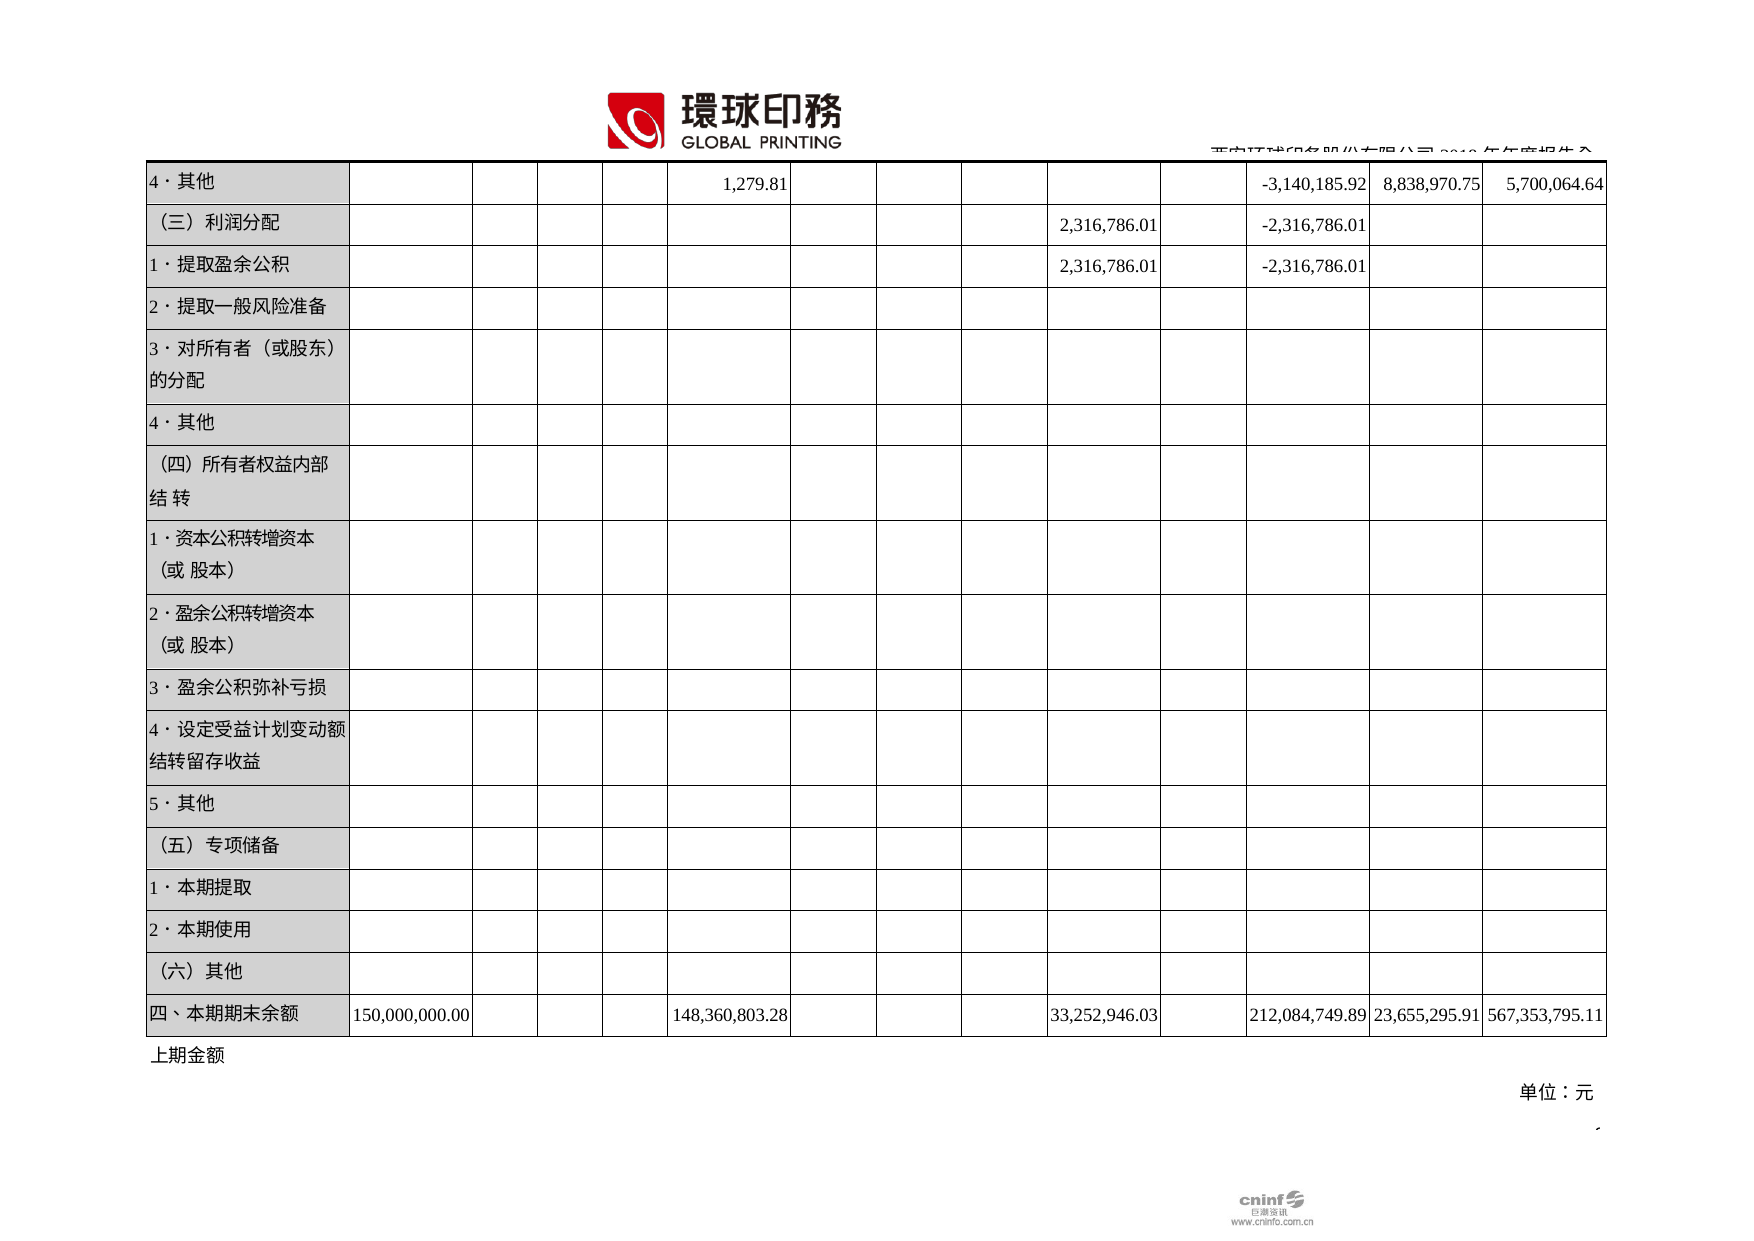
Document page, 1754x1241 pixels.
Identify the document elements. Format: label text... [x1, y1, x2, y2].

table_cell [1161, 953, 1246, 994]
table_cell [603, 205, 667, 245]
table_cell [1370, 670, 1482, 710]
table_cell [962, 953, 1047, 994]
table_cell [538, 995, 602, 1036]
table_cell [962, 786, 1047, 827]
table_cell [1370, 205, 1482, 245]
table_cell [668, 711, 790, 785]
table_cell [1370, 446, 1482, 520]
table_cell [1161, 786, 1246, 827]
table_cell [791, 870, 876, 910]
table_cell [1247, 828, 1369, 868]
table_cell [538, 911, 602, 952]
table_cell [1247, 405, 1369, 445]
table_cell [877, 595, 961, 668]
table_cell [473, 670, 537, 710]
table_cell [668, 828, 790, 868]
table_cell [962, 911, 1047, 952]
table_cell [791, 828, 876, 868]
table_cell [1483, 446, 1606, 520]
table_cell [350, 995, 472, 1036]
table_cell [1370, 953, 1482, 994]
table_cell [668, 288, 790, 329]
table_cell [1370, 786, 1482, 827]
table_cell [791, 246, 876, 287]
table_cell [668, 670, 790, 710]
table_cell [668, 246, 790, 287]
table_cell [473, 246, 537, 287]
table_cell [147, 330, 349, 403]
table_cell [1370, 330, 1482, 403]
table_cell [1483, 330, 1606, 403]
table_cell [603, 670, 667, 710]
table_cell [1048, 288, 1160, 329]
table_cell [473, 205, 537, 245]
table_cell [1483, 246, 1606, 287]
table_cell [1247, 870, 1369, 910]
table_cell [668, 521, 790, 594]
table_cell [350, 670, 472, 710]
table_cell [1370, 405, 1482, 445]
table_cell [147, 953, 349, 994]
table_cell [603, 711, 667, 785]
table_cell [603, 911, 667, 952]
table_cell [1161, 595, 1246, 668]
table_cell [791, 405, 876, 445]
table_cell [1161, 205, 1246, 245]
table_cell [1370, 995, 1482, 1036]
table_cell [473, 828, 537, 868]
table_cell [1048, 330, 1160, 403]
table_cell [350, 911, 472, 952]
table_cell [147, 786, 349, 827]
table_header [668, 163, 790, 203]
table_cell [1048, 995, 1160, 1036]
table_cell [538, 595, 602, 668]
picture [603, 88, 845, 153]
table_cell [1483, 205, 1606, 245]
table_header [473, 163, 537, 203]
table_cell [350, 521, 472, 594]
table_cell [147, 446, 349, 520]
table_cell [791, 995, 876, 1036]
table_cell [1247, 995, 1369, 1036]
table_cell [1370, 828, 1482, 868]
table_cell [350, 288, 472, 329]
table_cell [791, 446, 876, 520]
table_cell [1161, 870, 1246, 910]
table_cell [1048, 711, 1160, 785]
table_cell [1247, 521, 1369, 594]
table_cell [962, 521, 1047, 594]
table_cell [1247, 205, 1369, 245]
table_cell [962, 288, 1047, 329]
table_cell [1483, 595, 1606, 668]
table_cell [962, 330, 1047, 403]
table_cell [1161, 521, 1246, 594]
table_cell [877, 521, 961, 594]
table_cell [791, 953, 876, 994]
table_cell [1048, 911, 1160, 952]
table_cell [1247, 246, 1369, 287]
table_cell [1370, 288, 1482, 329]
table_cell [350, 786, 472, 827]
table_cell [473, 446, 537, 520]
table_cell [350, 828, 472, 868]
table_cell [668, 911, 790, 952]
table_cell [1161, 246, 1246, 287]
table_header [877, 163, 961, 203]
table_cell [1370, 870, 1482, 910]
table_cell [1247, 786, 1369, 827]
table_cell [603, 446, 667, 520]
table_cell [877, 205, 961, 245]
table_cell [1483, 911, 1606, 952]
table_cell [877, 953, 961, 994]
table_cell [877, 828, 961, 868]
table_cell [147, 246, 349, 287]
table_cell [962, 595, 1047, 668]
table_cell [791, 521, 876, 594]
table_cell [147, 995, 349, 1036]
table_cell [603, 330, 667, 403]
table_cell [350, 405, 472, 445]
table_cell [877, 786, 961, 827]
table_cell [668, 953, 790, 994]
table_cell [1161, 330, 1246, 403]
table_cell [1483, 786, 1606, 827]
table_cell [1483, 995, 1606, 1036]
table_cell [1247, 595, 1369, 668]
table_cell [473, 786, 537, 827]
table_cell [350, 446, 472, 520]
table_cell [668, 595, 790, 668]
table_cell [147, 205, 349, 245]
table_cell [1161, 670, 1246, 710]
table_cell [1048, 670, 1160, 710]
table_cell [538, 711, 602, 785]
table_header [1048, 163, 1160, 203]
picture [1227, 1188, 1316, 1228]
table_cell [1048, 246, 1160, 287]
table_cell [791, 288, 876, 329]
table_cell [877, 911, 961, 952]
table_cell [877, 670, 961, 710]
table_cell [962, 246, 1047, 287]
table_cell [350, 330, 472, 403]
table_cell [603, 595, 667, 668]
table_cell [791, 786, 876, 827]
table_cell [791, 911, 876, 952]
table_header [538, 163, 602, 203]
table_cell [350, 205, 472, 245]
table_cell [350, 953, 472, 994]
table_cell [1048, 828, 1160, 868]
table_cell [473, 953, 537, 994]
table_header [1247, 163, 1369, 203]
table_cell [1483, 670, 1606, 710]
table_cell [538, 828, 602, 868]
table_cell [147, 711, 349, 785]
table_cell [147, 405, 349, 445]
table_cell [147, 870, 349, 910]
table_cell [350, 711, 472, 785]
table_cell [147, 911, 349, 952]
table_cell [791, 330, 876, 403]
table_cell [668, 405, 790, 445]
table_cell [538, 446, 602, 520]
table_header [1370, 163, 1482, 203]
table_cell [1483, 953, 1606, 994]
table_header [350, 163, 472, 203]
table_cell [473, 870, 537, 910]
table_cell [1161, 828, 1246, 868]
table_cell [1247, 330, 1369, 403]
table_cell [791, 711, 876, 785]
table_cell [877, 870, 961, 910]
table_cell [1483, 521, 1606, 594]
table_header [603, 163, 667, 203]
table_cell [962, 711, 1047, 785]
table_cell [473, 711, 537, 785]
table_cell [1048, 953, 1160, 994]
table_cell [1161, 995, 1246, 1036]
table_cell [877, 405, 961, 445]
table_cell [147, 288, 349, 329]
text 上期金额 [150, 1042, 1618, 1067]
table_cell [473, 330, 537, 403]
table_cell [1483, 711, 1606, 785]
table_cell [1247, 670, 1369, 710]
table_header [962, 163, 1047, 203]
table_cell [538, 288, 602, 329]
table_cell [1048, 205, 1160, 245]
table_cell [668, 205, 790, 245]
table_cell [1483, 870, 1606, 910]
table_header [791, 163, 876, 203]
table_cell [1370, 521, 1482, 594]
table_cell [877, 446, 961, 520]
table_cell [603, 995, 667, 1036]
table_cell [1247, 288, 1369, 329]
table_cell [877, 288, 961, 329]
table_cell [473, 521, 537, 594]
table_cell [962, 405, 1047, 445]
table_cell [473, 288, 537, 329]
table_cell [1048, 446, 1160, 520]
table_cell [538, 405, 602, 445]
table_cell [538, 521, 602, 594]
text 单位：元 [135, 1079, 1594, 1105]
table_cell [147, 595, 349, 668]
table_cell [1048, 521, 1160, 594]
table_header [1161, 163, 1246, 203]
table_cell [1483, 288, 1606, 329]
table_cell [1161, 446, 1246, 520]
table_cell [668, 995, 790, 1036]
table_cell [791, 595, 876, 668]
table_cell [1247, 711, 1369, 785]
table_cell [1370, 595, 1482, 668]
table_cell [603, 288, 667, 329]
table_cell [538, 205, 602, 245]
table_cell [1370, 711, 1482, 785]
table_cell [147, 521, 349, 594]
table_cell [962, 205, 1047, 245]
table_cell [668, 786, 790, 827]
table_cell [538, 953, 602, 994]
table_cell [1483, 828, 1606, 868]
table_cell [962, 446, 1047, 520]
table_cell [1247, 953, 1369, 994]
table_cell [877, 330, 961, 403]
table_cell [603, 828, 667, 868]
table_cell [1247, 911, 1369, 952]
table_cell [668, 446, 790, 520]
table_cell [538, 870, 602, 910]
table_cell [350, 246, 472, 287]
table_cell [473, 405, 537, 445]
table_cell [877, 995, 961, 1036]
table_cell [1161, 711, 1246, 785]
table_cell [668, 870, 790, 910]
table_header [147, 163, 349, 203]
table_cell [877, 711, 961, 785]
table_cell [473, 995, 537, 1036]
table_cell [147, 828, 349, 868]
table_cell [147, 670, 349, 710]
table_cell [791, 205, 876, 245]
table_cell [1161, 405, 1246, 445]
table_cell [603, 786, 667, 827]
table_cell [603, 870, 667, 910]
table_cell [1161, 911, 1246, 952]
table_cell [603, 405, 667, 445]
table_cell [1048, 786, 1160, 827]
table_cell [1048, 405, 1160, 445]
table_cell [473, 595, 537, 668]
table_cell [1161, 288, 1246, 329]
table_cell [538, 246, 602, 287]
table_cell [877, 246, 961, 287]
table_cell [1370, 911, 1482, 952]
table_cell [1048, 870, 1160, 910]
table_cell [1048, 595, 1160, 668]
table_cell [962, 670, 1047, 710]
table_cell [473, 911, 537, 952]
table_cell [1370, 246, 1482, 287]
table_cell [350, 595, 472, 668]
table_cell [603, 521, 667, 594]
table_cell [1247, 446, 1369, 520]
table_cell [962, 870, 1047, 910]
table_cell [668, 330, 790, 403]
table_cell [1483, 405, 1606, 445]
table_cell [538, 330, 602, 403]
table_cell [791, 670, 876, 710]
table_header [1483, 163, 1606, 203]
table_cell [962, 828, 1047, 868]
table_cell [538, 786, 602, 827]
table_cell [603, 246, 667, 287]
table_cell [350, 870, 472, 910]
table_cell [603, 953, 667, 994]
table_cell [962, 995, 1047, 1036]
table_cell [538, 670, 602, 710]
